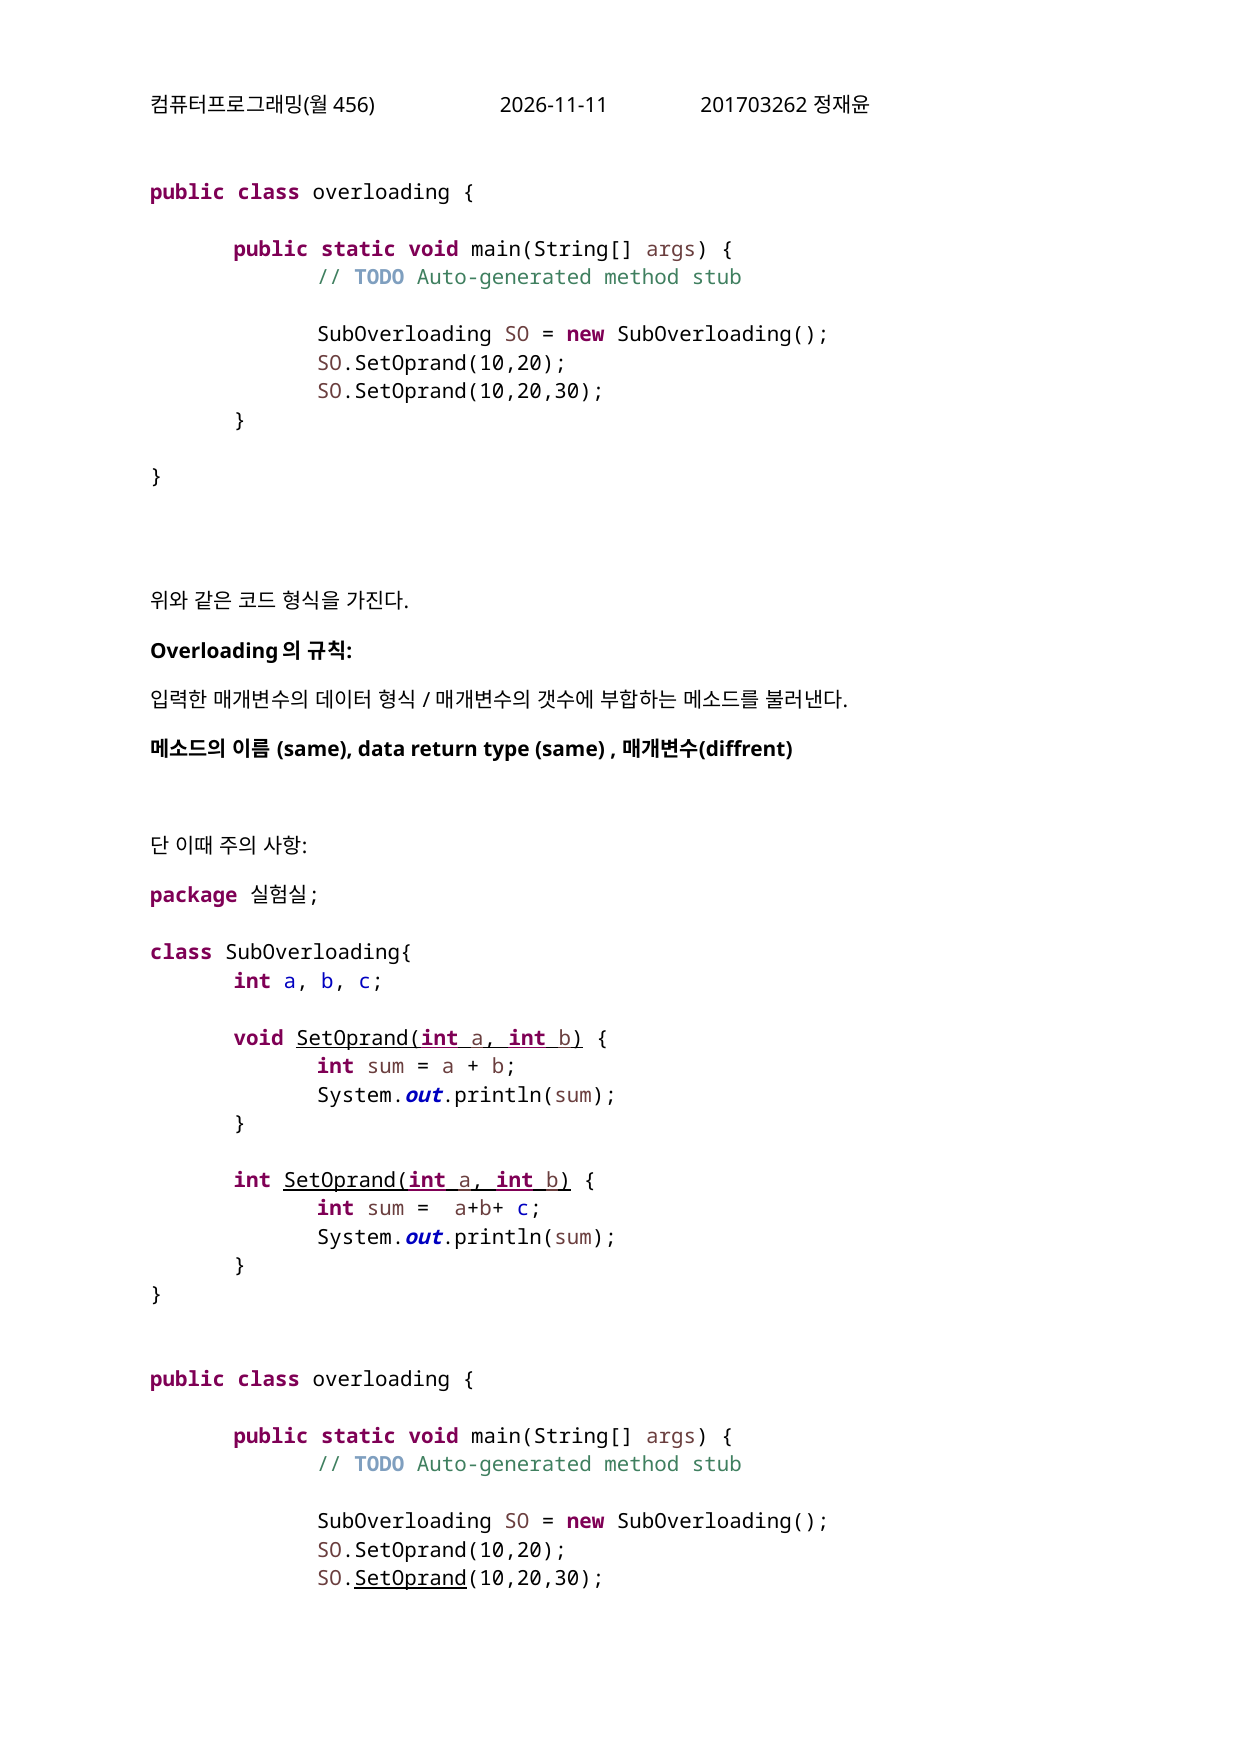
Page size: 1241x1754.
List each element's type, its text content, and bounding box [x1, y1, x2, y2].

text } [150, 1279, 1090, 1307]
text public class overloading { [150, 1364, 1090, 1392]
text // TODO Auto-generated method stub [150, 262, 1090, 291]
text } [150, 1108, 1090, 1137]
text public static void main(String[] args) { [150, 1421, 1090, 1449]
text } [150, 1250, 1090, 1279]
text public static void main(String[] args) { [150, 234, 1090, 262]
text int sum = a+b+ c; [150, 1193, 1090, 1222]
text SO.SetOprand(10,20,30); [150, 376, 1090, 405]
text void SetOprand(int a, int b) { [150, 1023, 1090, 1051]
text int SetOprand(int a, int b) { [150, 1165, 1090, 1193]
text // TODO Auto-generated method stub [150, 1449, 1090, 1478]
text SO.SetOprand(10,20); [150, 1535, 1090, 1563]
text 위와 같은 코드 형식을 가진다. [150, 584, 1090, 615]
text } [150, 405, 1090, 433]
text SubOverloading SO = new SubOverloading(); [150, 319, 1090, 348]
text class SubOverloading{ [150, 937, 1090, 966]
text 입력한 매개변수의 데이터 형식 / 매개변수의 갯수에 부합하는 메소드를 불러낸다. [150, 683, 1090, 714]
text System.out.println(sum); [150, 1080, 1090, 1108]
text 단 이때 주의 사항: [150, 829, 1090, 860]
text SubOverloading SO = new SubOverloading(); [150, 1506, 1090, 1535]
text int sum = a + b; [150, 1051, 1090, 1080]
text public class overloading { [150, 177, 1090, 206]
text 메소드의 이름 (same), data return type (same) , 매개변수(diffrent) [150, 733, 1090, 763]
text SO.SetOprand(10,20); [150, 348, 1090, 376]
text System.out.println(sum); [150, 1222, 1090, 1250]
text package 실험실; [150, 879, 1090, 909]
text Overloading의 규칙: [150, 634, 1090, 664]
text } [150, 462, 1090, 490]
text SO.SetOprand(10,20,30); [150, 1563, 1090, 1592]
text int a, b, c; [150, 966, 1090, 994]
